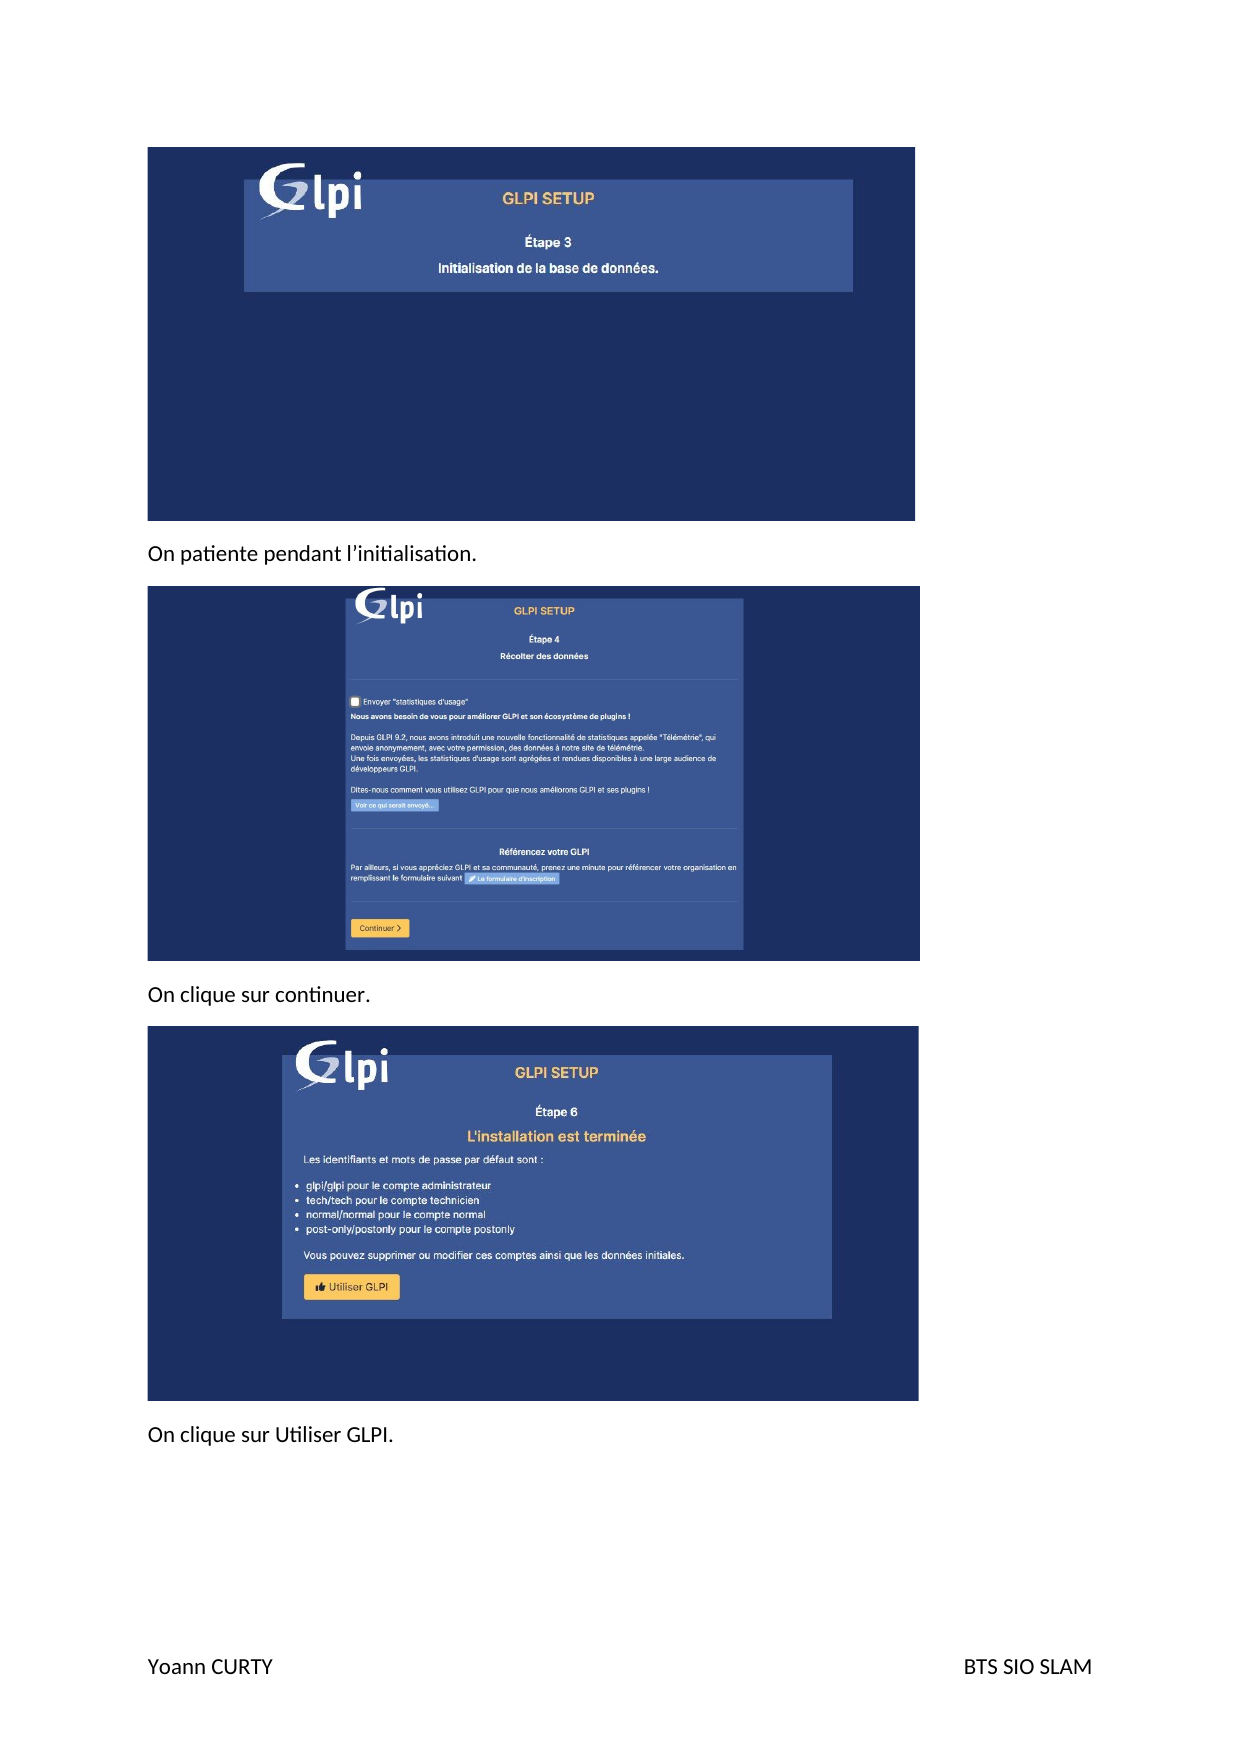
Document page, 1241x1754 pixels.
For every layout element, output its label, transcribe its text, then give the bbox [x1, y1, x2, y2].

text On clique sur Utiliser GLPI. [148, 1420, 1093, 1448]
picture [147, 1026, 919, 1401]
picture [147, 586, 920, 961]
picture [147, 147, 916, 521]
text On clique sur continuer. [148, 980, 1093, 1008]
text On patiente pendant l’initialisation. [148, 539, 1093, 567]
